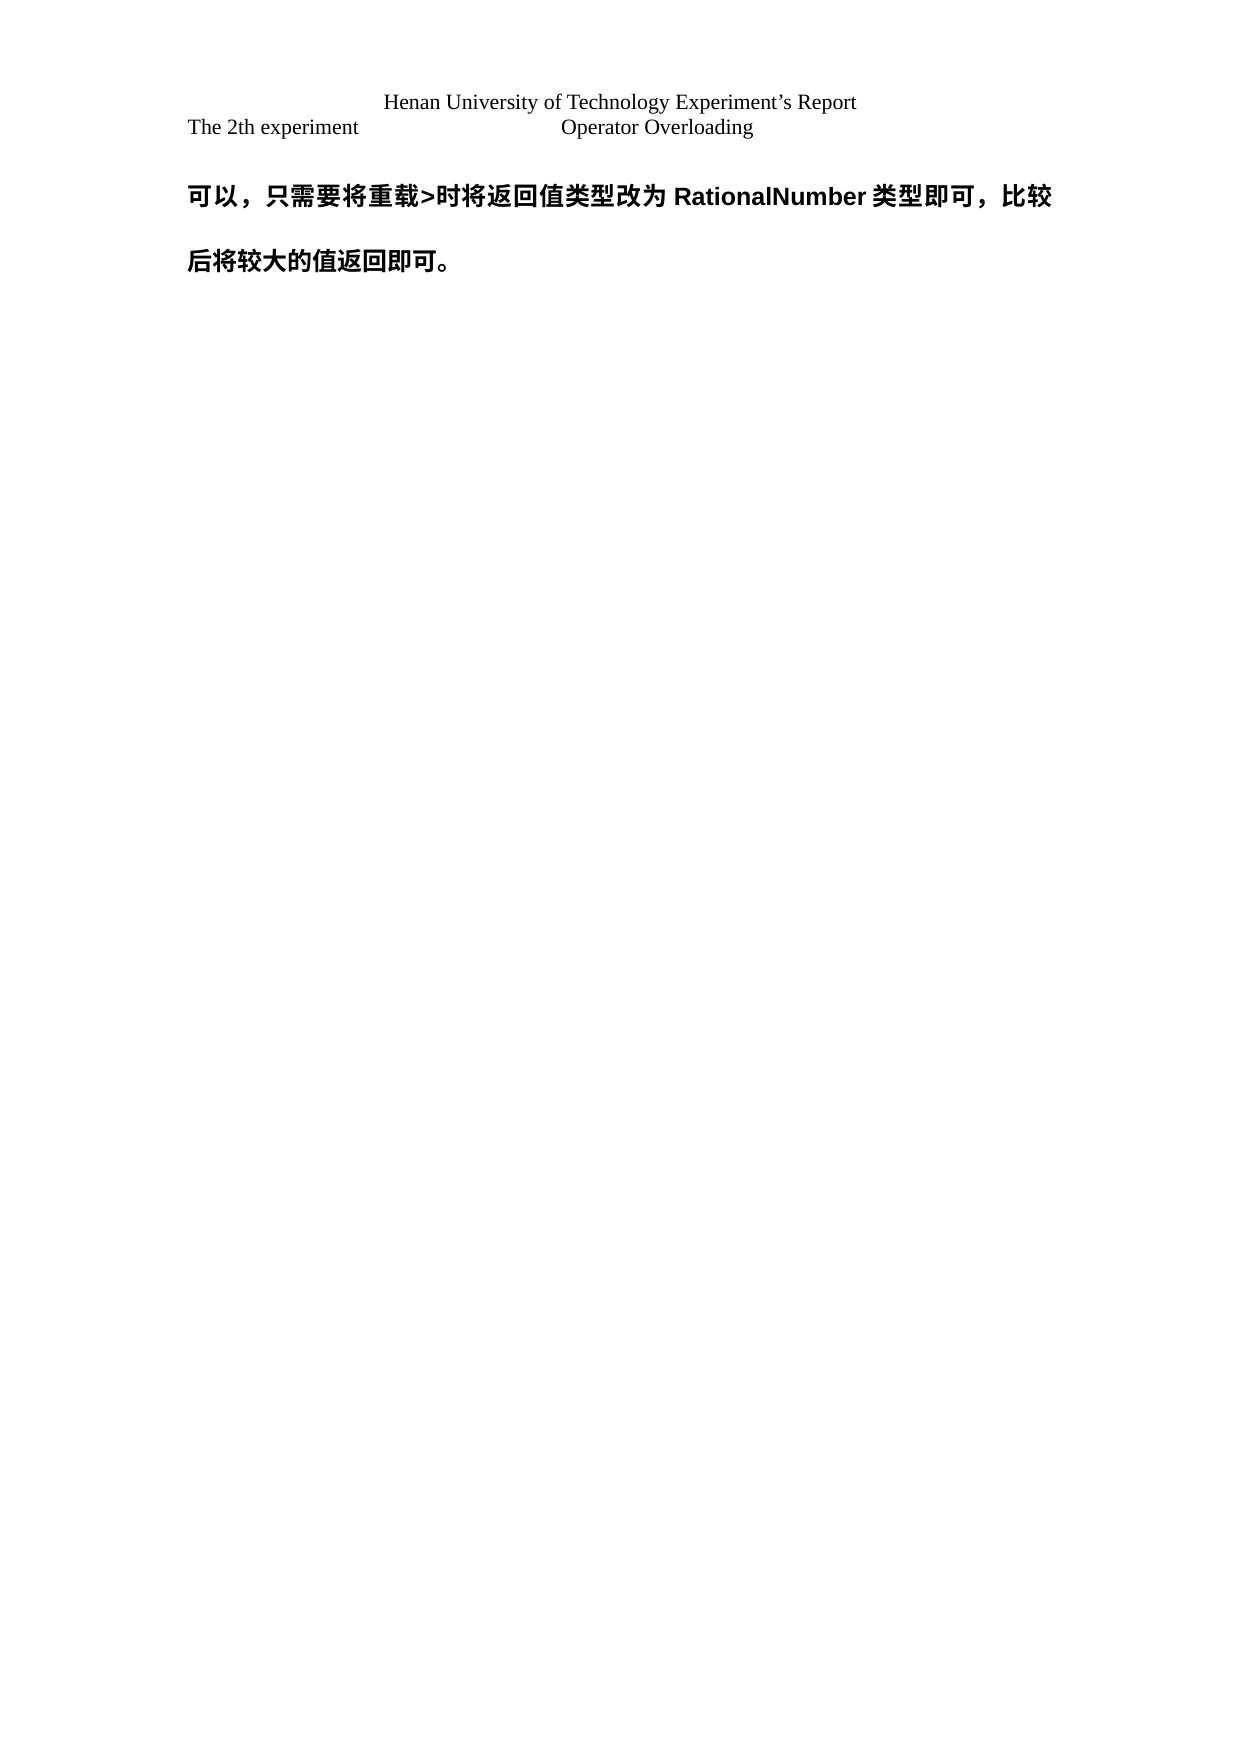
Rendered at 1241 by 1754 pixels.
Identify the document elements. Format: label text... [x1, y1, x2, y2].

text 可以，只需要将重载>时将返回值类型改为RationalNumber类型即可，比较后将较大的值返回即可。 [187, 162, 1053, 292]
